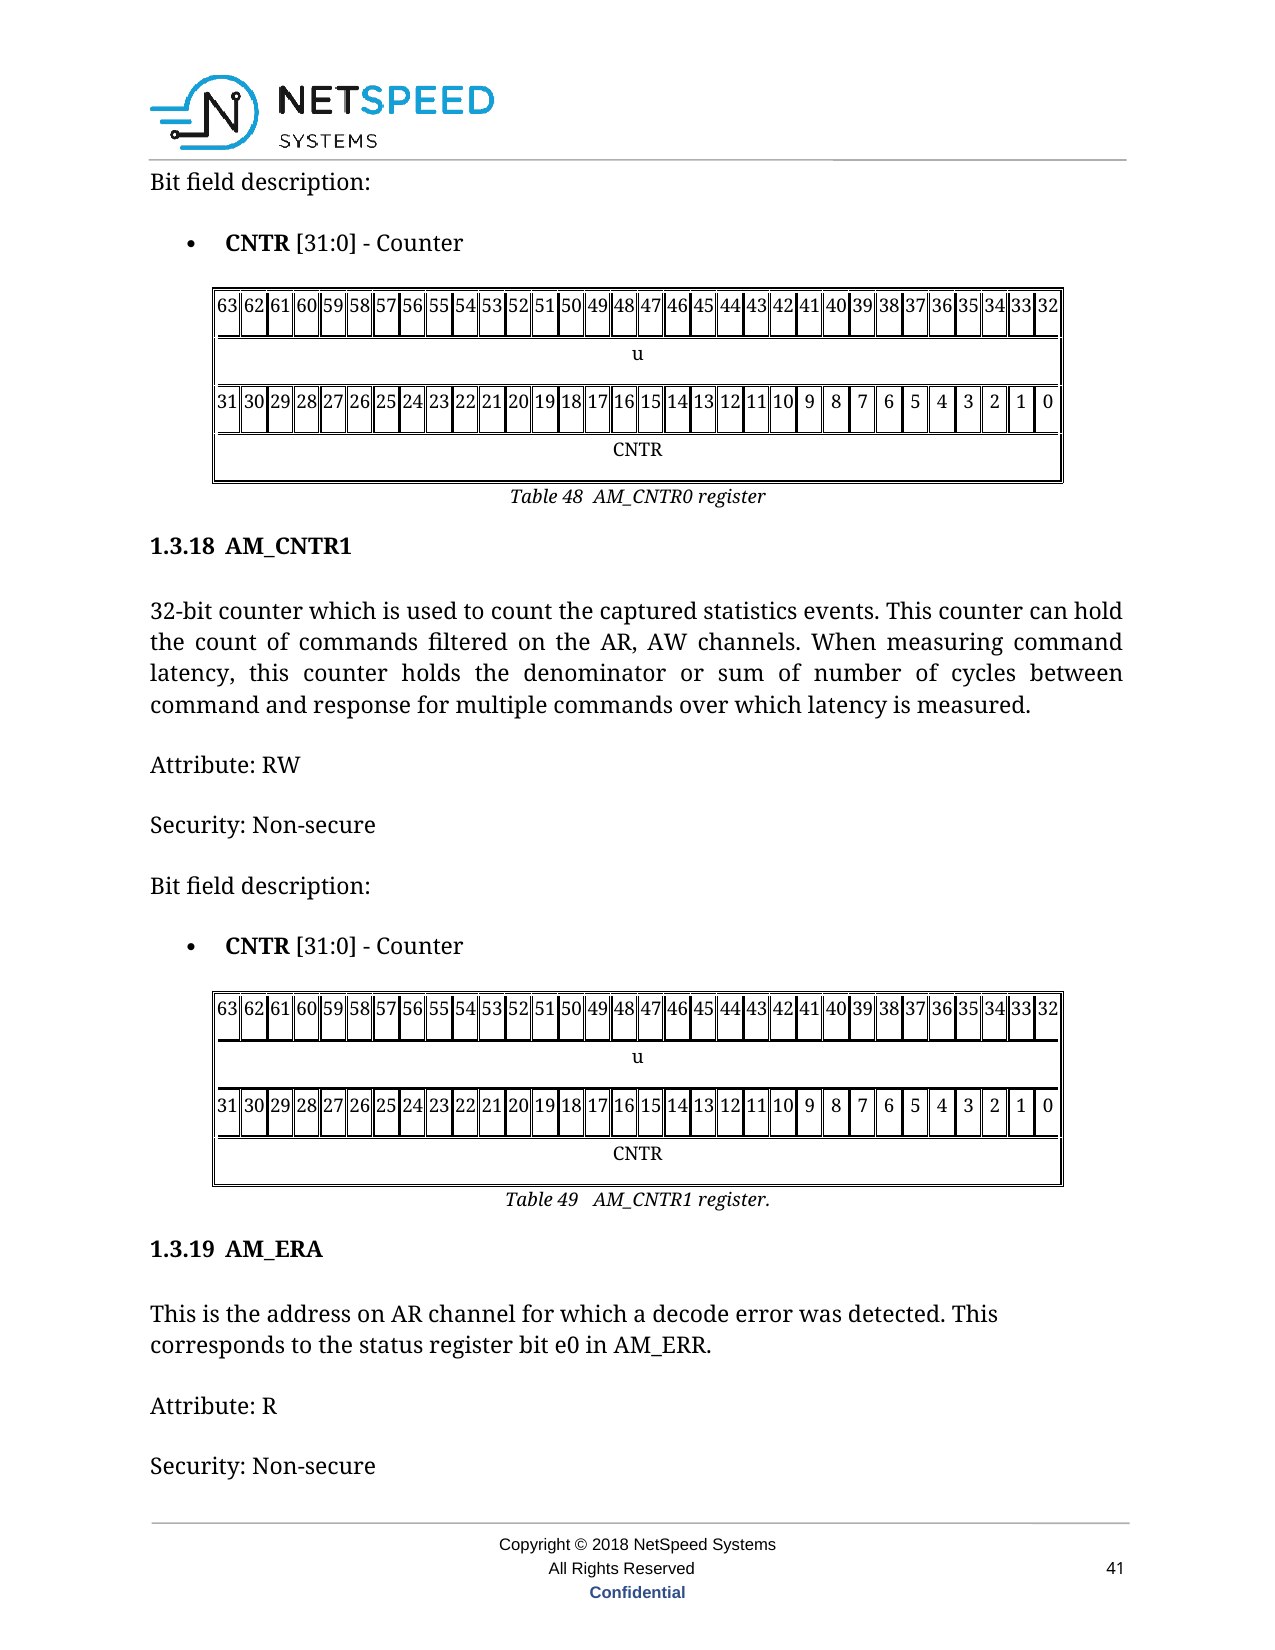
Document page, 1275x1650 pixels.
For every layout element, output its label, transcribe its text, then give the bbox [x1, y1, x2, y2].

text Bit field description: [150, 166, 1125, 198]
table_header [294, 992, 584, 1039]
text 32-bit counter which is used to count the captured statistics events. This counter can hold the count of commands filtered on the AR, AW channels. When measuring command latency, this counter holds the denominator or sum of number of cycles between command and response for multiple commands over which latency is measured. [150, 595, 1125, 720]
text Table 48 AM_CNTR0 register [150, 483, 1125, 509]
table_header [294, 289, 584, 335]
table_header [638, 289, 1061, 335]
text Attribute: R [150, 1390, 1125, 1421]
text Attribute: RW [150, 749, 1125, 780]
subtitle AM_ERA [150, 1233, 1125, 1264]
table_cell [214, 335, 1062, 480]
text Security: Non-secure [150, 1450, 1125, 1482]
list CNTR [31:0] - Counter [187, 930, 1125, 961]
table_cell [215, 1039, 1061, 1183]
picture [150, 75, 495, 150]
text Security: Non-secure [150, 809, 1125, 841]
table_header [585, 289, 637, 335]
text Table 49 AM_CNTR1 register. [150, 1187, 1125, 1212]
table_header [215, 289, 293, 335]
text Bit field description: [150, 870, 1125, 901]
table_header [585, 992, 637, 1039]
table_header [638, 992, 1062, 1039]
text This is the address on AR channel for which a decode error was detected. This corresponds to the status register bit e0 in AM_ERR. [150, 1298, 1125, 1361]
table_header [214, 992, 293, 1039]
subtitle AM_CNTR1 [150, 530, 1125, 561]
list CNTR [31:0] - Counter [187, 227, 1125, 258]
